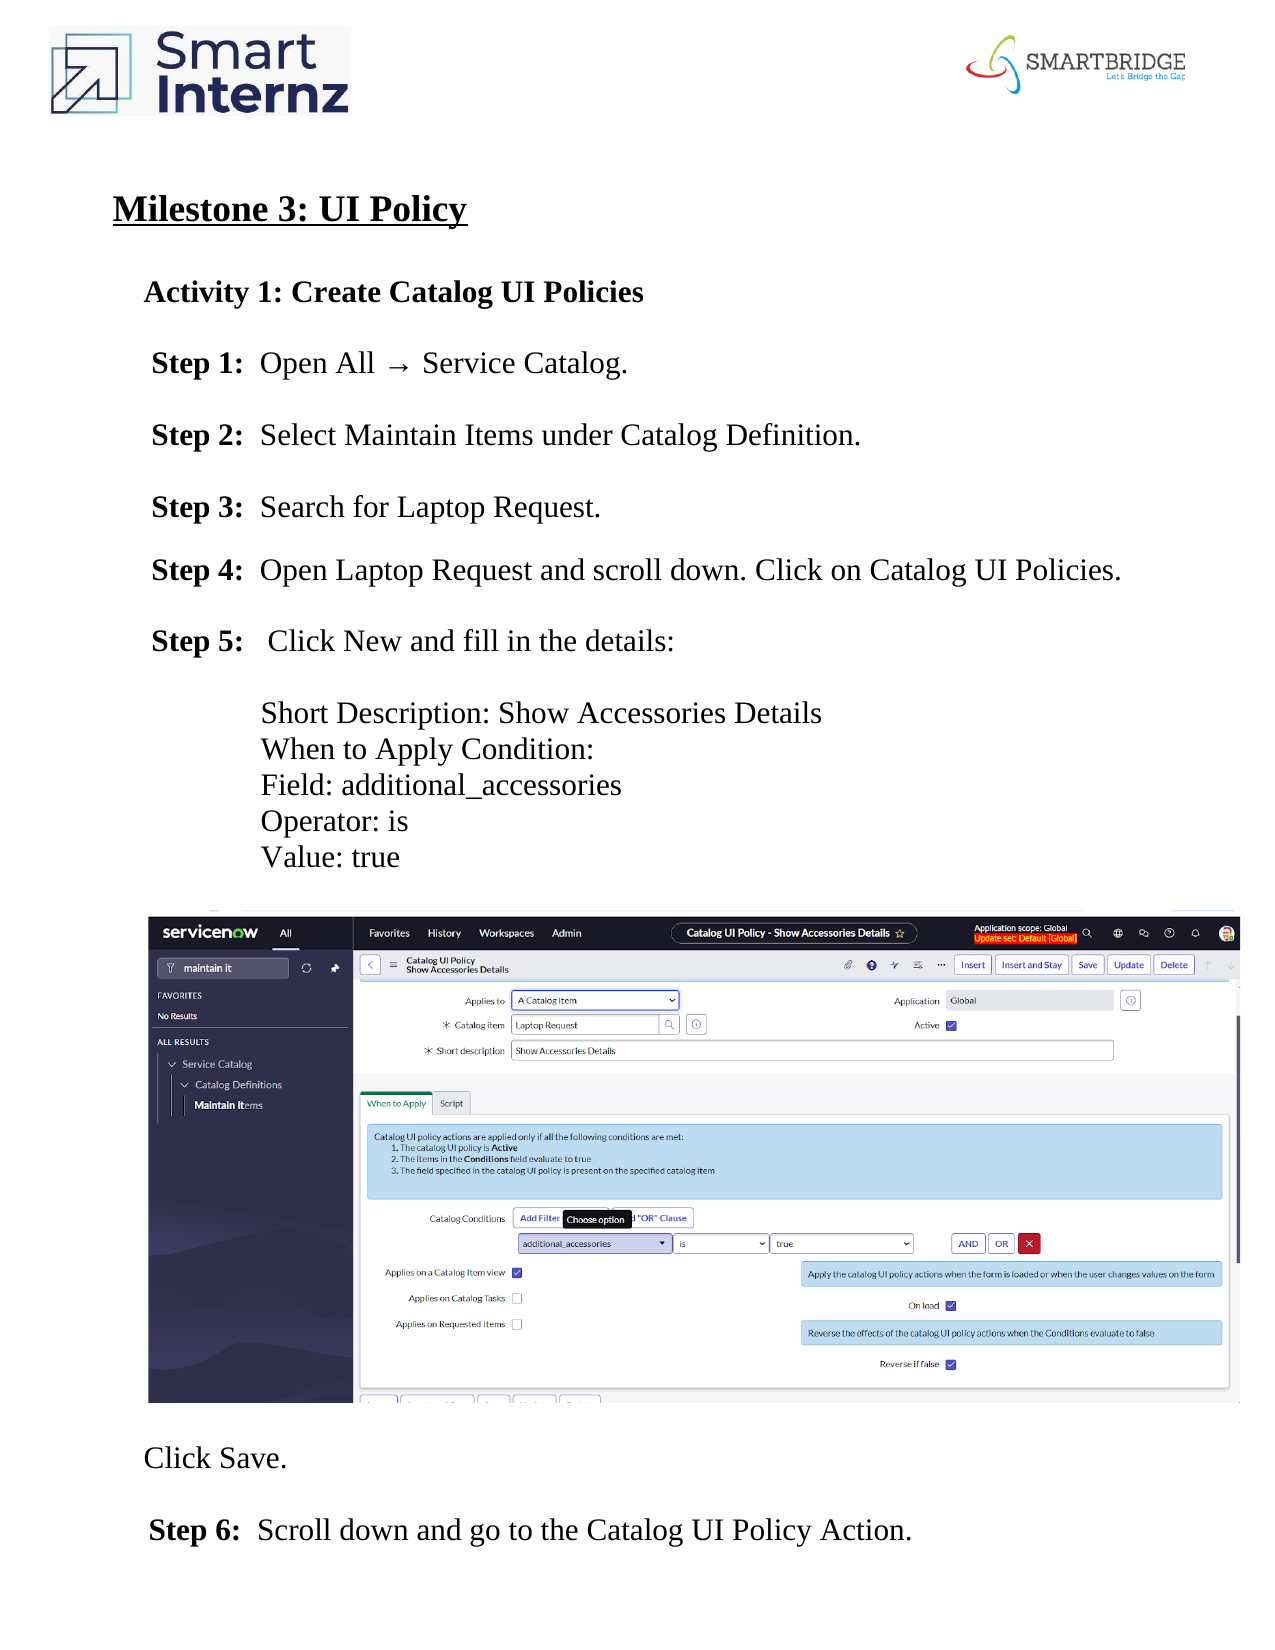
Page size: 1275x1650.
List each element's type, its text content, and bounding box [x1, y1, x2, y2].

text Click Save. [112, 1439, 1204, 1475]
picture [48, 26, 352, 116]
picture [148, 910, 1241, 1403]
text Value: true [112, 838, 1204, 874]
text Step 2: Select Maintain Items under Catalog Definition. [112, 417, 1204, 453]
text Step 6: Scroll down and go to the Catalog UI Policy Action. [148, 1511, 1204, 1547]
text Field: additional_accessories [112, 766, 1204, 802]
picture [965, 34, 1185, 94]
text Step 1: Open All → Service Catalog. [112, 345, 1204, 381]
text Short Description: Show Accessories Details [112, 694, 1204, 731]
text Operator: is [112, 802, 1204, 838]
text Activity 1: Create Catalog UI Policies [112, 273, 1204, 309]
text Step 5: Click New and fill in the details: [112, 623, 1204, 659]
text Milestone 3: UI Policy [112, 187, 1204, 230]
text Step 4: Open Laptop Request and scroll down. Click on Catalog UI Policies. [112, 551, 1204, 587]
text When to Apply Condition: [112, 731, 1204, 766]
text Step 3: Search for Laptop Request. [112, 488, 1204, 524]
